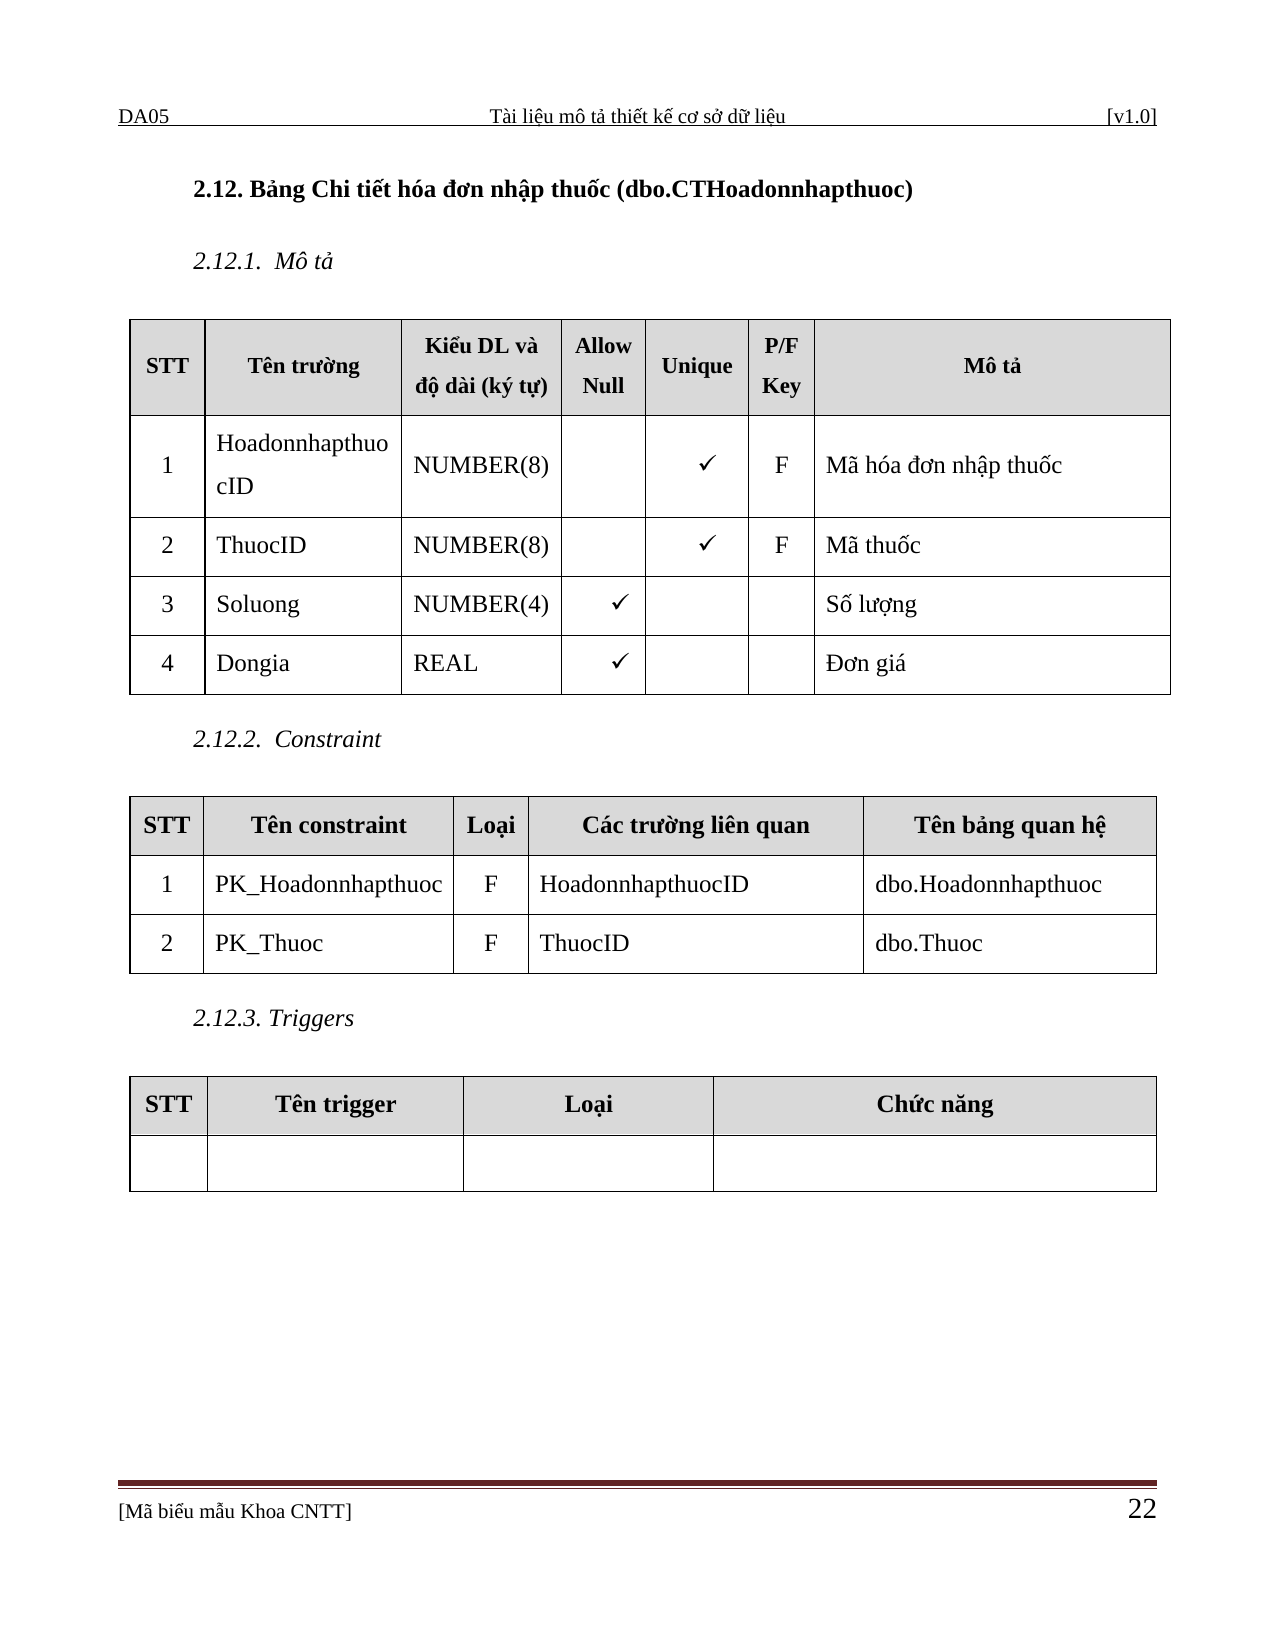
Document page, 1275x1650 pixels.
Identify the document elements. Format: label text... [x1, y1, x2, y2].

table_cell 1 [131, 416, 204, 517]
table_header Kiểu DL và độ dài (ký tự) [402, 320, 561, 415]
table_cell [749, 577, 814, 635]
table_cell Đơn giá [815, 636, 1170, 694]
table_cell F [749, 518, 814, 576]
table_header Các trường liên quan [529, 797, 863, 855]
table_header Allow Null [562, 320, 645, 415]
table_cell [646, 577, 748, 635]
table_cell [562, 636, 645, 694]
subtitle 2.12.2. Constraint [118, 724, 1157, 753]
table_cell 4 [131, 636, 204, 694]
table_cell [749, 636, 814, 694]
table_cell [646, 416, 748, 517]
subtitle 2.12. Bảng Chi tiết hóa đơn nhập thuốc (dbo.CTHoadonnhapthuoc) [118, 174, 1157, 203]
table_cell 2 [131, 915, 203, 973]
table_cell Mã thuốc [815, 518, 1170, 576]
table_header Loại [454, 797, 528, 855]
table_header Unique [646, 320, 748, 415]
table_cell F [749, 416, 814, 517]
table_cell [646, 518, 748, 576]
table_cell REAL [402, 636, 561, 694]
table_cell [714, 1136, 1156, 1191]
table_cell HoadonnhapthuocID [206, 416, 401, 517]
table_cell Soluong [206, 577, 401, 635]
table_cell dbo.Hoadonnhapthuoc [864, 856, 1156, 914]
table_cell [562, 518, 645, 576]
table_cell HoadonnhapthuocID [529, 856, 863, 914]
table_cell [646, 636, 748, 694]
table_header P/F Key [749, 320, 814, 415]
table_cell NUMBER(4) [402, 577, 561, 635]
table_cell 1 [131, 856, 203, 914]
table_cell [562, 577, 645, 635]
table_cell 2 [131, 518, 204, 576]
table_cell NUMBER(8) [402, 416, 561, 517]
subtitle 2.12.3. Triggers [118, 1003, 1157, 1032]
table_cell [208, 1136, 463, 1191]
table_cell ThuocID [206, 518, 401, 576]
table_header Tên trigger [208, 1077, 463, 1134]
table_cell dbo.Thuoc [864, 915, 1156, 973]
table_cell PK_Thuoc [204, 915, 453, 973]
table_header Tên trường [206, 320, 401, 415]
table_cell F [454, 915, 528, 973]
table_cell [131, 1136, 207, 1191]
table_header Mô tả [815, 320, 1170, 415]
subtitle 2.12.1. Mô tả [118, 246, 1157, 275]
table_cell ThuocID [529, 915, 863, 973]
table_cell [562, 416, 645, 517]
table_header Chức năng [714, 1077, 1156, 1134]
table_cell Mã hóa đơn nhập thuốc [815, 416, 1170, 517]
table_cell [464, 1136, 713, 1191]
table_cell 3 [131, 577, 204, 635]
table_header STT [131, 1077, 207, 1134]
table_header Loại [464, 1077, 713, 1134]
table_cell NUMBER(8) [402, 518, 561, 576]
table_header STT [131, 320, 204, 415]
table_header Tên constraint [204, 797, 453, 855]
table_header Tên bảng quan hệ [864, 797, 1156, 855]
table_cell PK_Hoadonnhapthuoc [204, 856, 453, 914]
table_cell F [454, 856, 528, 914]
table_header STT [131, 797, 203, 855]
table_cell Số lượng [815, 577, 1170, 635]
table_cell Dongia [206, 636, 401, 694]
